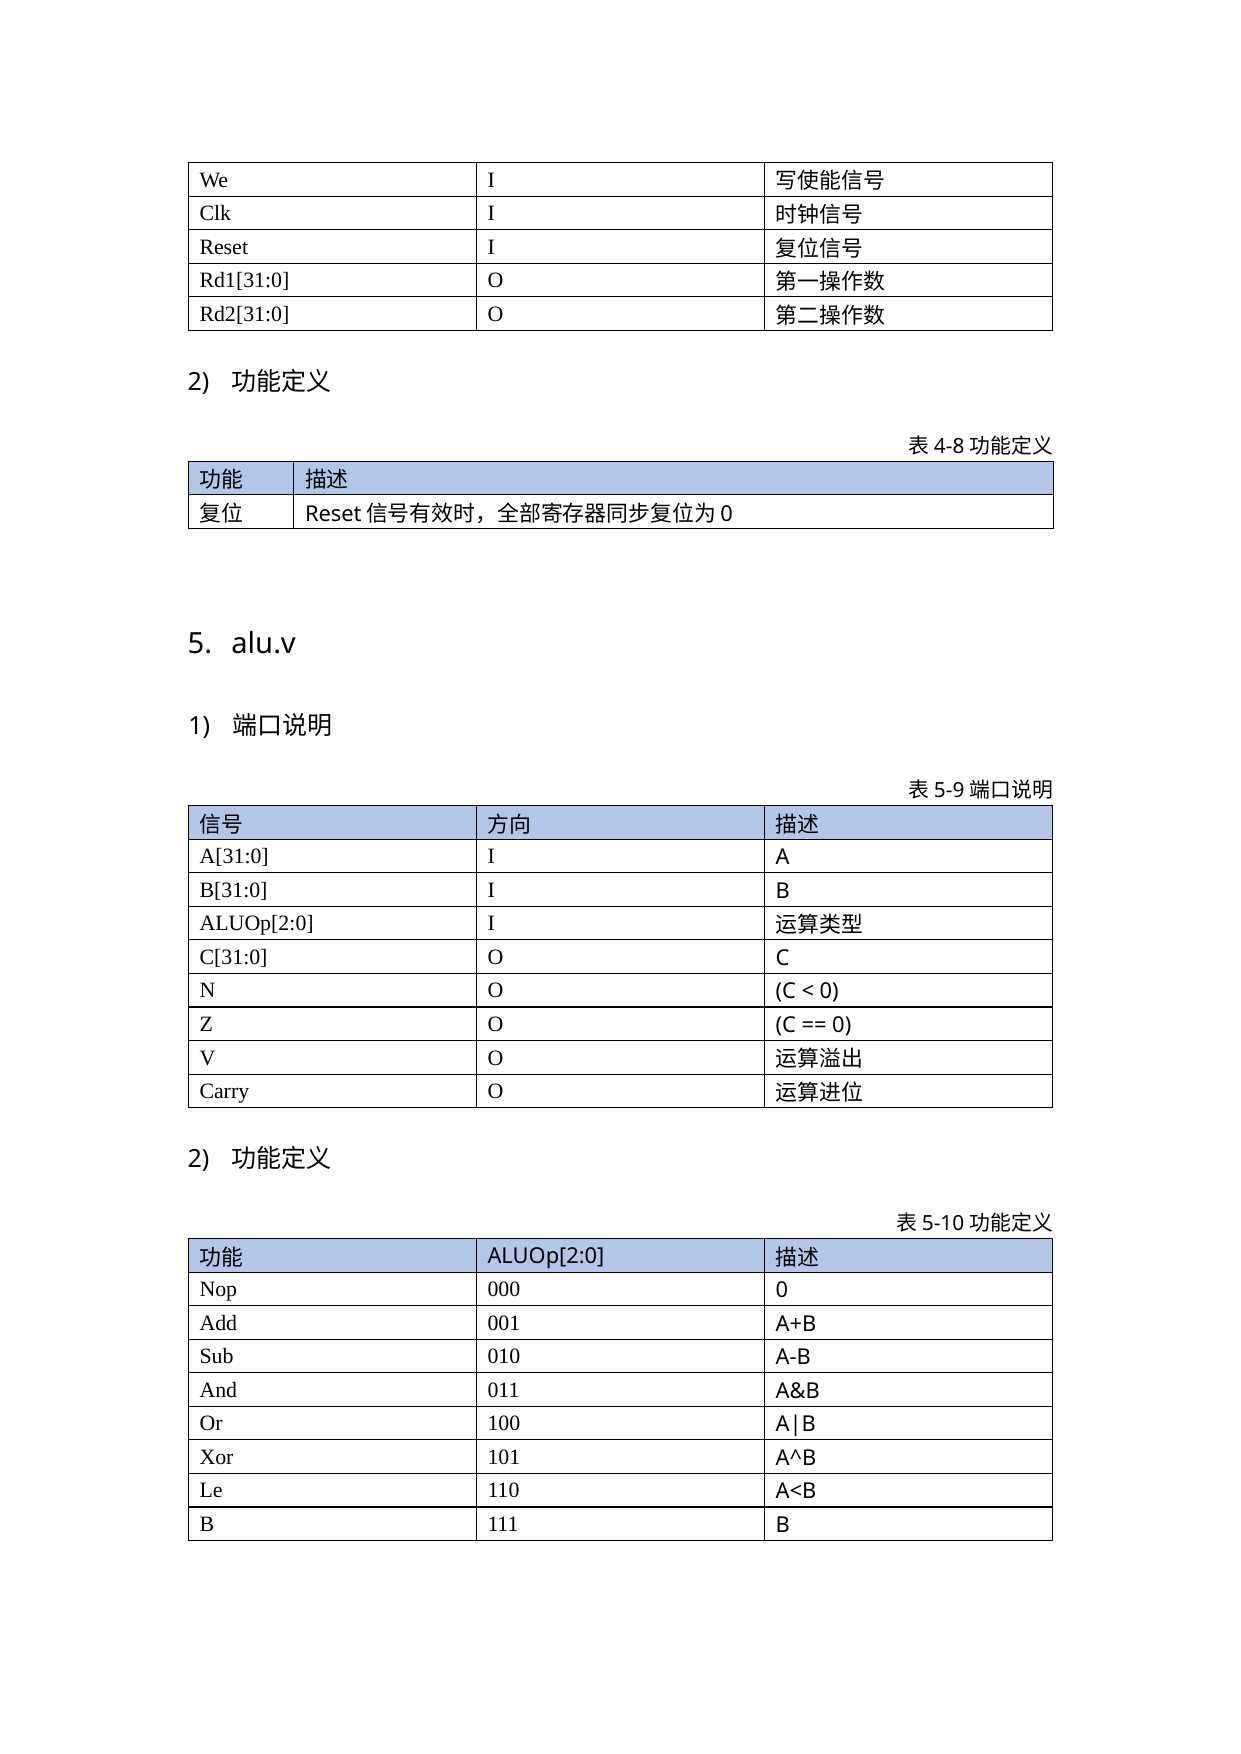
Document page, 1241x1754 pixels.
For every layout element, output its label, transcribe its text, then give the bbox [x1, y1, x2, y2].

table_cell Rd2[31:0] [189, 297, 476, 330]
table_cell 时钟信号 [765, 197, 1052, 229]
table_cell C [765, 940, 1052, 973]
table_cell V [189, 1041, 476, 1073]
table_cell A^B [765, 1440, 1052, 1473]
table_cell A+B [765, 1306, 1052, 1339]
table_cell 000 [477, 1273, 764, 1305]
table_cell 第二操作数 [765, 297, 1052, 330]
table_cell I [477, 873, 764, 906]
table_cell 001 [477, 1306, 764, 1339]
table_cell 第一操作数 [765, 264, 1052, 296]
table_cell Reset信号有效时，全部寄存器同步复位为0 [294, 495, 1053, 528]
table_cell B [765, 873, 1052, 906]
table_cell 写使能信号 [765, 163, 1052, 196]
table_cell 运算溢出 [765, 1041, 1052, 1073]
table_cell A-B [765, 1340, 1052, 1372]
table_cell (C == 0) [765, 1008, 1052, 1040]
table_cell O [477, 1008, 764, 1040]
table_cell Nop [189, 1273, 476, 1305]
table_cell B[31:0] [189, 873, 476, 906]
table_cell 运算进位 [765, 1075, 1052, 1107]
table_cell Reset [189, 230, 476, 263]
table_cell Xor [189, 1440, 476, 1473]
table_cell 复位信号 [765, 230, 1052, 263]
subtitle 功能定义 [187, 347, 1053, 412]
table_cell A<B [765, 1474, 1052, 1506]
table_cell (C < 0) [765, 974, 1052, 1006]
table_cell Add [189, 1306, 476, 1339]
table_cell 101 [477, 1440, 764, 1473]
table_cell O [477, 1075, 764, 1107]
table_cell A [765, 840, 1052, 872]
table_cell 运算类型 [765, 907, 1052, 939]
table_cell ALUOp[2:0] [189, 907, 476, 939]
table_cell Z [189, 1008, 476, 1040]
subtitle alu.v [187, 610, 1028, 675]
table_cell 010 [477, 1340, 764, 1372]
table_cell And [189, 1373, 476, 1406]
table_cell N [189, 974, 476, 1006]
table_header 功能 [189, 462, 293, 494]
table_cell A&B [765, 1373, 1052, 1406]
table_cell C[31:0] [189, 940, 476, 973]
table_cell Or [189, 1407, 476, 1439]
table_cell 0 [765, 1273, 1052, 1305]
table_cell B [765, 1508, 1052, 1540]
table_header 描述 [765, 1239, 1052, 1272]
table_cell 110 [477, 1474, 764, 1506]
table_cell A[31:0] [189, 840, 476, 872]
table_cell O [477, 297, 764, 330]
table_cell Carry [189, 1075, 476, 1107]
table_cell I [477, 197, 764, 229]
table_cell We [189, 163, 476, 196]
table_cell I [477, 907, 764, 939]
table_cell O [477, 974, 764, 1006]
table_cell Rd1[31:0] [189, 264, 476, 296]
table_cell I [477, 163, 764, 196]
table_cell O [477, 940, 764, 973]
table_cell 复位 [189, 495, 293, 528]
subtitle 端口说明 [188, 691, 1053, 756]
table_cell O [477, 1041, 764, 1073]
table_cell 011 [477, 1373, 764, 1406]
table_cell O [477, 264, 764, 296]
table_cell Sub [189, 1340, 476, 1372]
table_header 方向 [477, 806, 764, 839]
table_header 描述 [765, 806, 1052, 839]
table_header ALUOp[2:0] [477, 1239, 764, 1272]
table_cell A|B [765, 1407, 1052, 1439]
subtitle 功能定义 [187, 1124, 1053, 1189]
table_header 描述 [294, 462, 1053, 494]
table_cell Clk [189, 197, 476, 229]
table_header 功能 [189, 1239, 476, 1272]
table_header 信号 [189, 806, 476, 839]
table_cell B [189, 1508, 476, 1540]
table_cell I [477, 840, 764, 872]
table_cell Le [189, 1474, 476, 1506]
table_cell 111 [477, 1508, 764, 1540]
table_cell I [477, 230, 764, 263]
table_cell 100 [477, 1407, 764, 1439]
